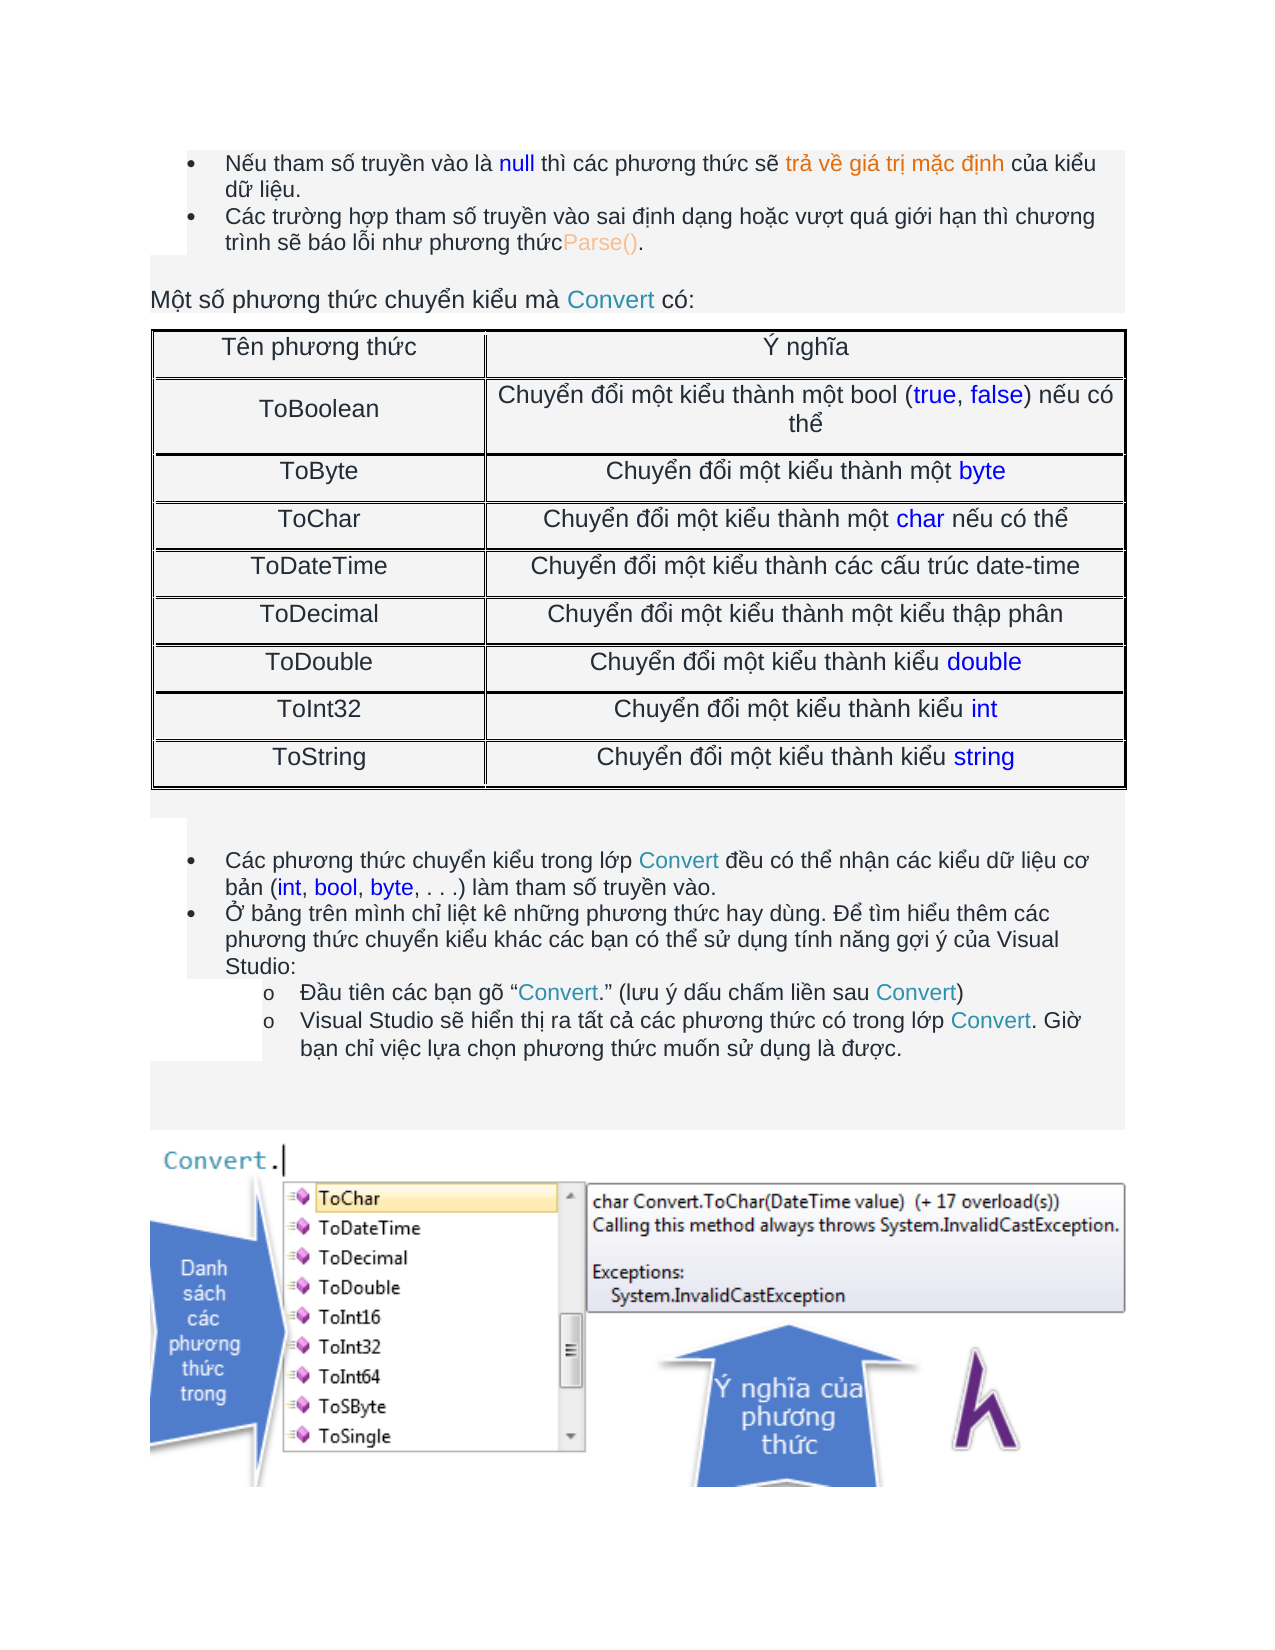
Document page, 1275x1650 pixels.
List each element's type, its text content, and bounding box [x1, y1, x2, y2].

table_cell ToInt32 [154, 691, 484, 738]
list Các phương thức chuyển kiểu trong lớp Convert đều có thể nhận các kiểu dữ liệu cơ bản (int, bool, byte, . . .) làm tham số truyền vào. [187, 847, 1125, 900]
table_cell Chuyển đổi một kiểu thành một bool (true, false) nếu có thể [486, 377, 1126, 453]
table_cell Chuyển đổi một kiểu thành một byte [487, 453, 1126, 501]
list Đầu tiên các bạn gõ “Convert.” (lưu ý dấu chấm liền sau Convert) [262, 979, 1125, 1007]
table_cell Chuyển đổi một kiểu thành kiểu string [486, 739, 1125, 786]
table_cell ToDateTime [154, 548, 484, 596]
list Ở bảng trên mình chỉ liệt kê những phương thức hay dùng. Để tìm hiểu thêm các phương thức chuyển kiểu khác các bạn có thể sử dụng tính năng gợi ý của Visual Studio: [187, 900, 1125, 979]
table_cell Chuyển đổi một kiểu thành các cấu trúc date-time [487, 548, 1125, 596]
table_cell ToString [154, 739, 486, 786]
text Một số phương thức chuyển kiểu mà Convert có: [150, 284, 1125, 313]
table_cell ToByte [152, 453, 484, 501]
table_cell ToDecimal [152, 596, 486, 643]
table_cell ToBoolean [152, 377, 486, 453]
table_cell Chuyển đổi một kiểu thành một char nếu có thể [486, 501, 1126, 548]
table_header Ý nghĩa [486, 332, 1124, 377]
table_cell ToChar [152, 501, 486, 548]
picture [150, 1130, 1132, 1487]
table_cell ToDouble [154, 643, 484, 691]
table_header Tên phương thức [154, 332, 486, 377]
list Nếu tham số truyền vào là null thì các phương thức sẽ trả về giá trị mặc định của kiểu dữ liệu. [187, 150, 1125, 203]
list Visual Studio sẽ hiển thị ra tất cả các phương thức có trong lớp Convert. Giờ bạn chỉ việc lựa chọn phương thức muốn sử dụng là được. [262, 1007, 1125, 1061]
list Các trường hợp tham số truyền vào sai định dạng hoặc vượt quá giới hạn thì chương trình sẽ báo lỗi như phương thứcParse(). [187, 203, 1125, 255]
table_cell Chuyển đổi một kiểu thành kiểu double [487, 643, 1125, 691]
table_cell Chuyển đổi một kiểu thành kiểu int [487, 691, 1124, 738]
table_cell Chuyển đổi một kiểu thành một kiểu thập phân [486, 596, 1126, 643]
